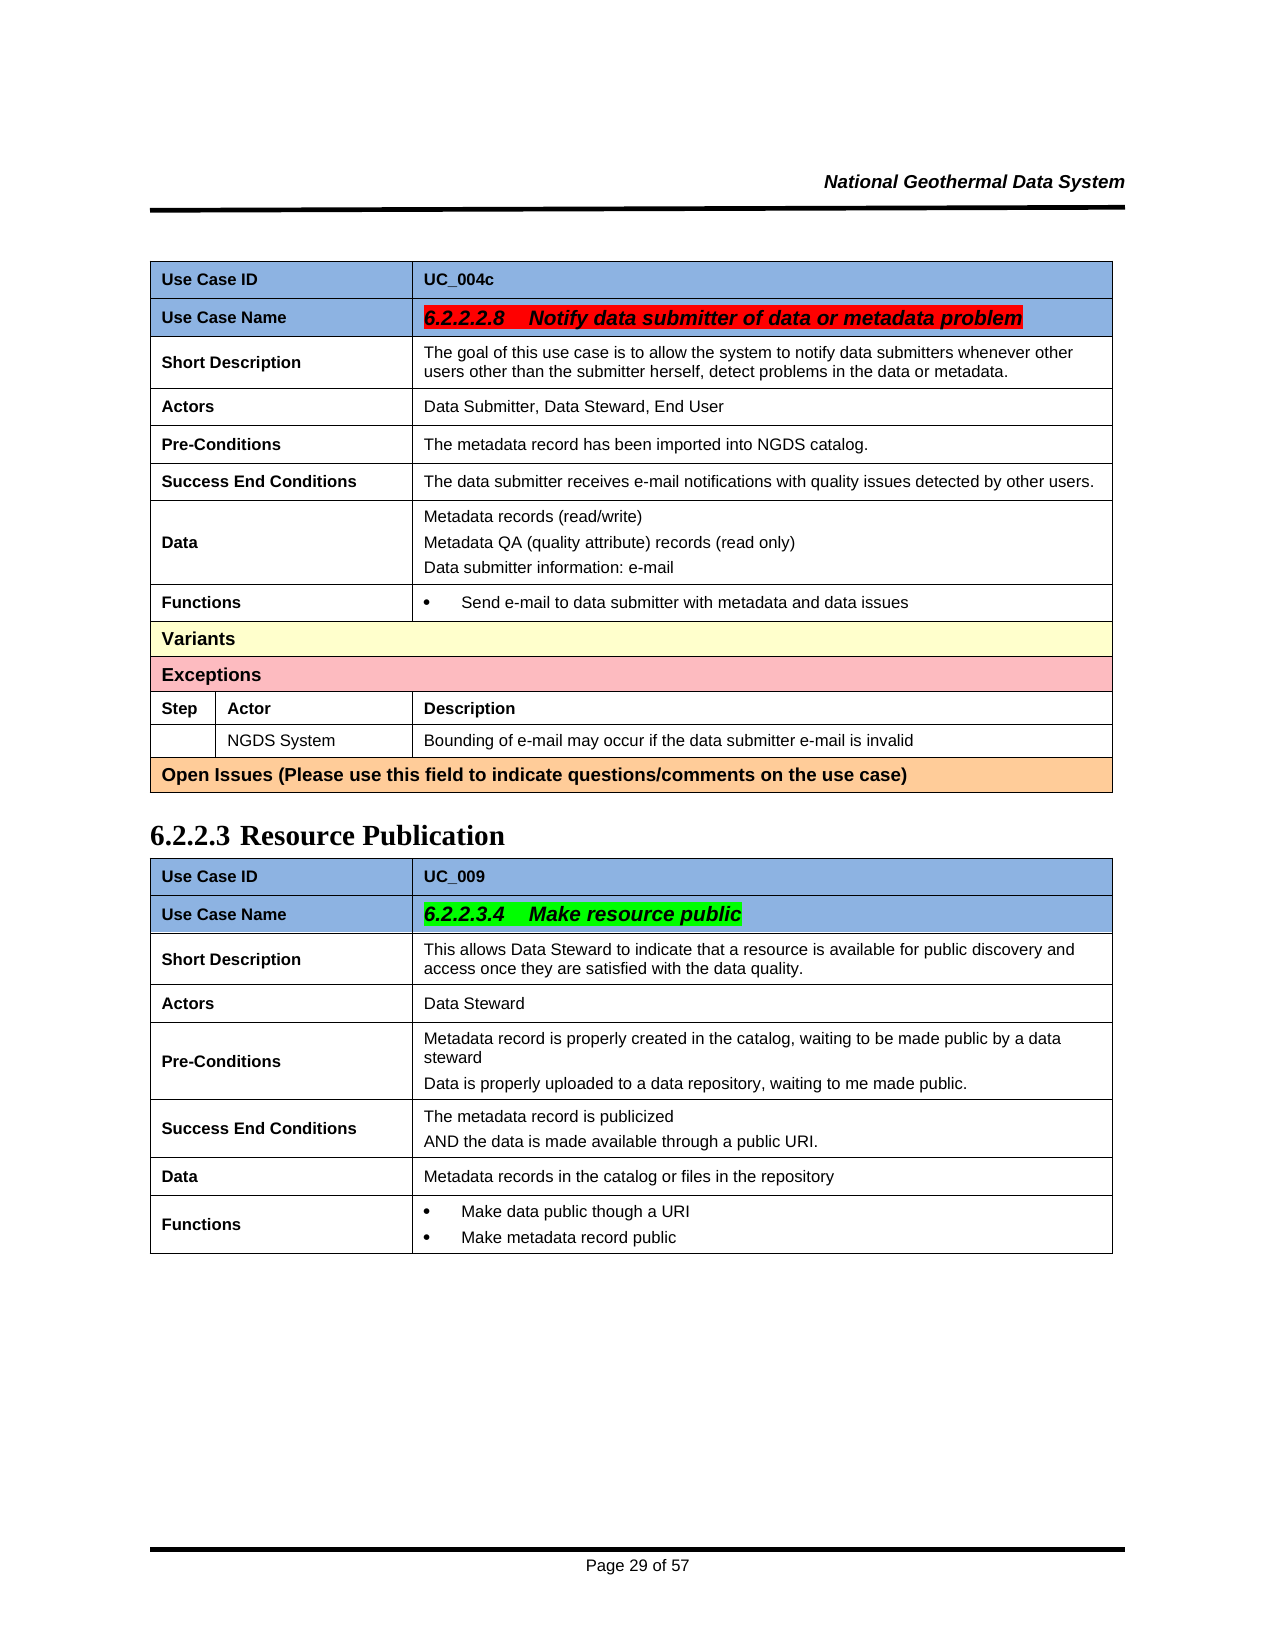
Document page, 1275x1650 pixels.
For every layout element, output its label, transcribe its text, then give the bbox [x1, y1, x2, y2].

table_cell Metadata records (read/write) Metadata QA (quality attribute) records (read only) Data submitter information: e-mail [413, 501, 1112, 583]
table_cell The metadata record has been imported into NGDS catalog. [413, 426, 1112, 462]
table_cell Description [413, 692, 1112, 724]
table_cell Notify data submitter of data or metadata problem [413, 299, 1112, 336]
table_cell Use Case Name [151, 299, 412, 336]
table_cell Data Submitter, Data Steward, End User [413, 389, 1112, 425]
table_cell The data submitter receives e-mail notifications with quality issues detected by other users. [413, 464, 1112, 500]
table_cell Actors [151, 985, 412, 1022]
table_cell Variants [151, 622, 1112, 656]
table_cell Success End Conditions [151, 1100, 412, 1157]
table_cell Short Description [151, 337, 412, 387]
table_cell Use Case Name [151, 896, 412, 932]
table_header Use Case ID [151, 859, 412, 895]
table_cell Bounding of e-mail may occur if the data submitter e-mail is invalid [413, 725, 1112, 757]
table_cell Open Issues (Please use this field to indicate questions/comments on the use case) [151, 758, 1112, 792]
table_header UC_009 [413, 859, 1112, 895]
table_header UC_004c [413, 262, 1112, 298]
table_cell NGDS System [216, 725, 412, 757]
table_cell Pre-Conditions [151, 426, 412, 462]
table_header Use Case ID [151, 262, 412, 298]
table_cell The metadata record is publicized AND the data is made available through a public URI. [413, 1100, 1112, 1157]
table_cell Make resource public [413, 896, 1112, 932]
table_cell Data [151, 1158, 412, 1195]
table_cell Exceptions [151, 657, 1112, 691]
table_cell Metadata record is properly created in the catalog, waiting to be made public by a data steward Data is properly uploaded to a data repository, waiting to me made public. [413, 1023, 1112, 1099]
table_cell This allows Data Steward to indicate that a resource is available for public discovery and access once they are satisfied with the data quality. [413, 934, 1112, 984]
table_cell Step [151, 692, 215, 724]
table_cell [151, 725, 215, 757]
subtitle Resource Publication [150, 818, 1125, 851]
table_cell Make data public though a URI Make metadata record public [413, 1196, 1112, 1253]
table_cell Pre-Conditions [151, 1023, 412, 1099]
table_cell Short Description [151, 934, 412, 984]
table_cell Actors [151, 389, 412, 425]
table_cell Data [151, 501, 412, 583]
table_cell The goal of this use case is to allow the system to notify data submitters whenever other users other than the submitter herself, detect problems in the data or metadata. [413, 337, 1112, 387]
table_cell Functions [151, 585, 412, 621]
table_cell Functions [151, 1196, 412, 1253]
table_cell Metadata records in the catalog or files in the repository [413, 1158, 1112, 1195]
table_cell Data Steward [413, 985, 1112, 1022]
table_cell Actor [216, 692, 412, 724]
table_cell Send e-mail to data submitter with metadata and data issues [413, 585, 1112, 621]
table_cell Success End Conditions [151, 464, 412, 500]
